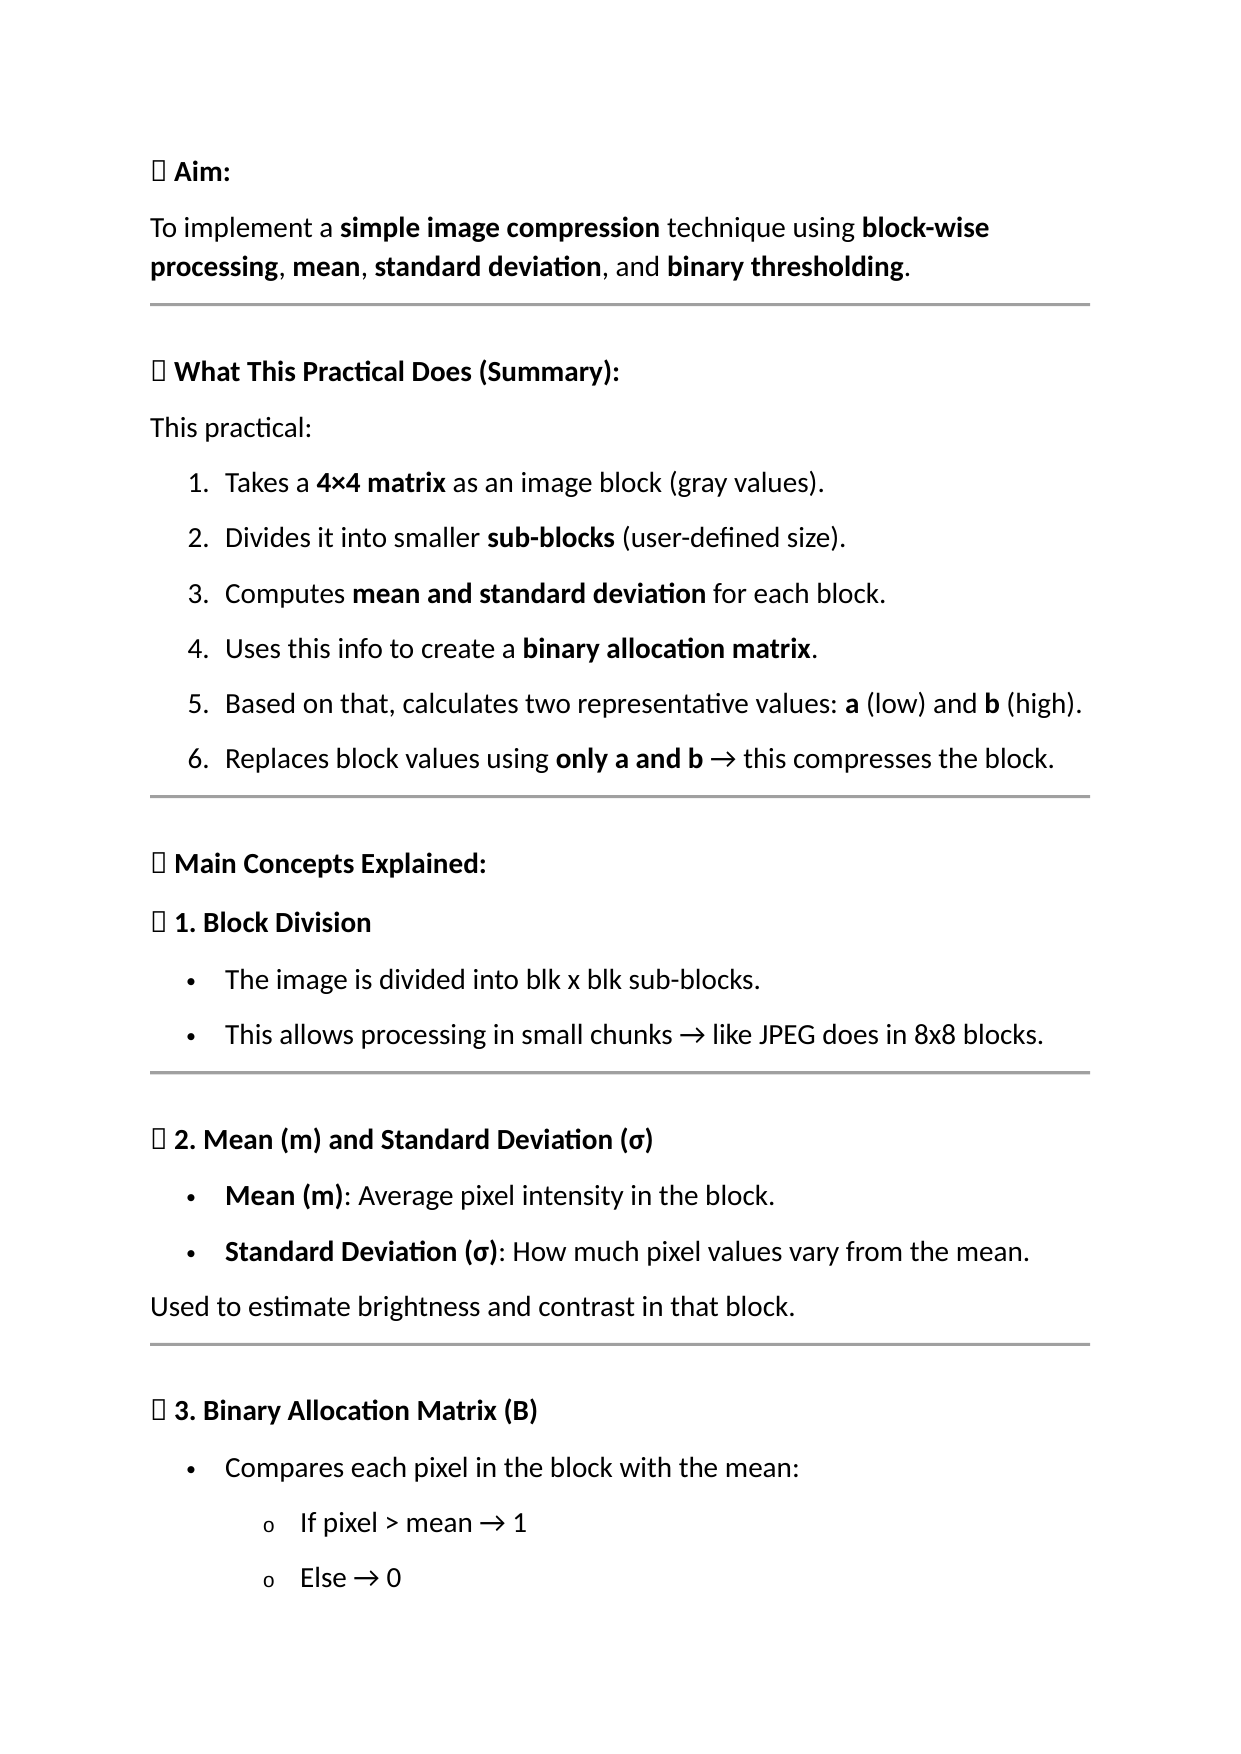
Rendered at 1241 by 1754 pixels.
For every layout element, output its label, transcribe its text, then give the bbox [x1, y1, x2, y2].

list Computes mean and standard deviation for each block. [187, 575, 1090, 610]
list The image is divided into blk x blk sub-blocks. [187, 961, 1090, 997]
list Compares each pixel in the block with the mean: [187, 1449, 1090, 1485]
list Mean (m): Average pixel intensity in the block. [187, 1177, 1090, 1213]
list Takes a 4×4 matrix as an image block (gray values). [187, 464, 1090, 500]
list Based on that, calculates two representative values: a (low) and b (high). [187, 685, 1090, 721]
list This allows processing in small chunks → like JPEG does in 8x8 blocks. [187, 1016, 1090, 1052]
text 🧩 Main Concepts Explained: [150, 842, 1090, 882]
text 🧪 Aim: [150, 150, 1090, 190]
list Uses this info to create a binary allocation matrix. [187, 630, 1090, 665]
list Replaces block values using only a and b → this compresses the block. [187, 740, 1090, 776]
list Standard Deviation (σ): How much pixel values vary from the mean. [187, 1233, 1090, 1268]
text ✅ 3. Binary Allocation Matrix (B) [150, 1390, 1090, 1429]
text This practical: [150, 409, 1090, 445]
text To implement a simple image compression technique using block-wise processing, mean, standard deviation, and binary thresholding. [150, 209, 1090, 283]
list If pixel > mean → 1 [262, 1504, 1090, 1540]
text ✅ 2. Mean (m) and Standard Deviation (σ) [150, 1118, 1090, 1158]
text ✅ 1. Block Division [150, 901, 1090, 941]
list Divides it into smaller sub-blocks (user-defined size). [187, 519, 1090, 555]
text Used to estimate brightness and contrast in that block. [150, 1288, 1090, 1323]
list Else → 0 [262, 1559, 1090, 1595]
text 📌 What This Practical Does (Summary): [150, 350, 1090, 389]
